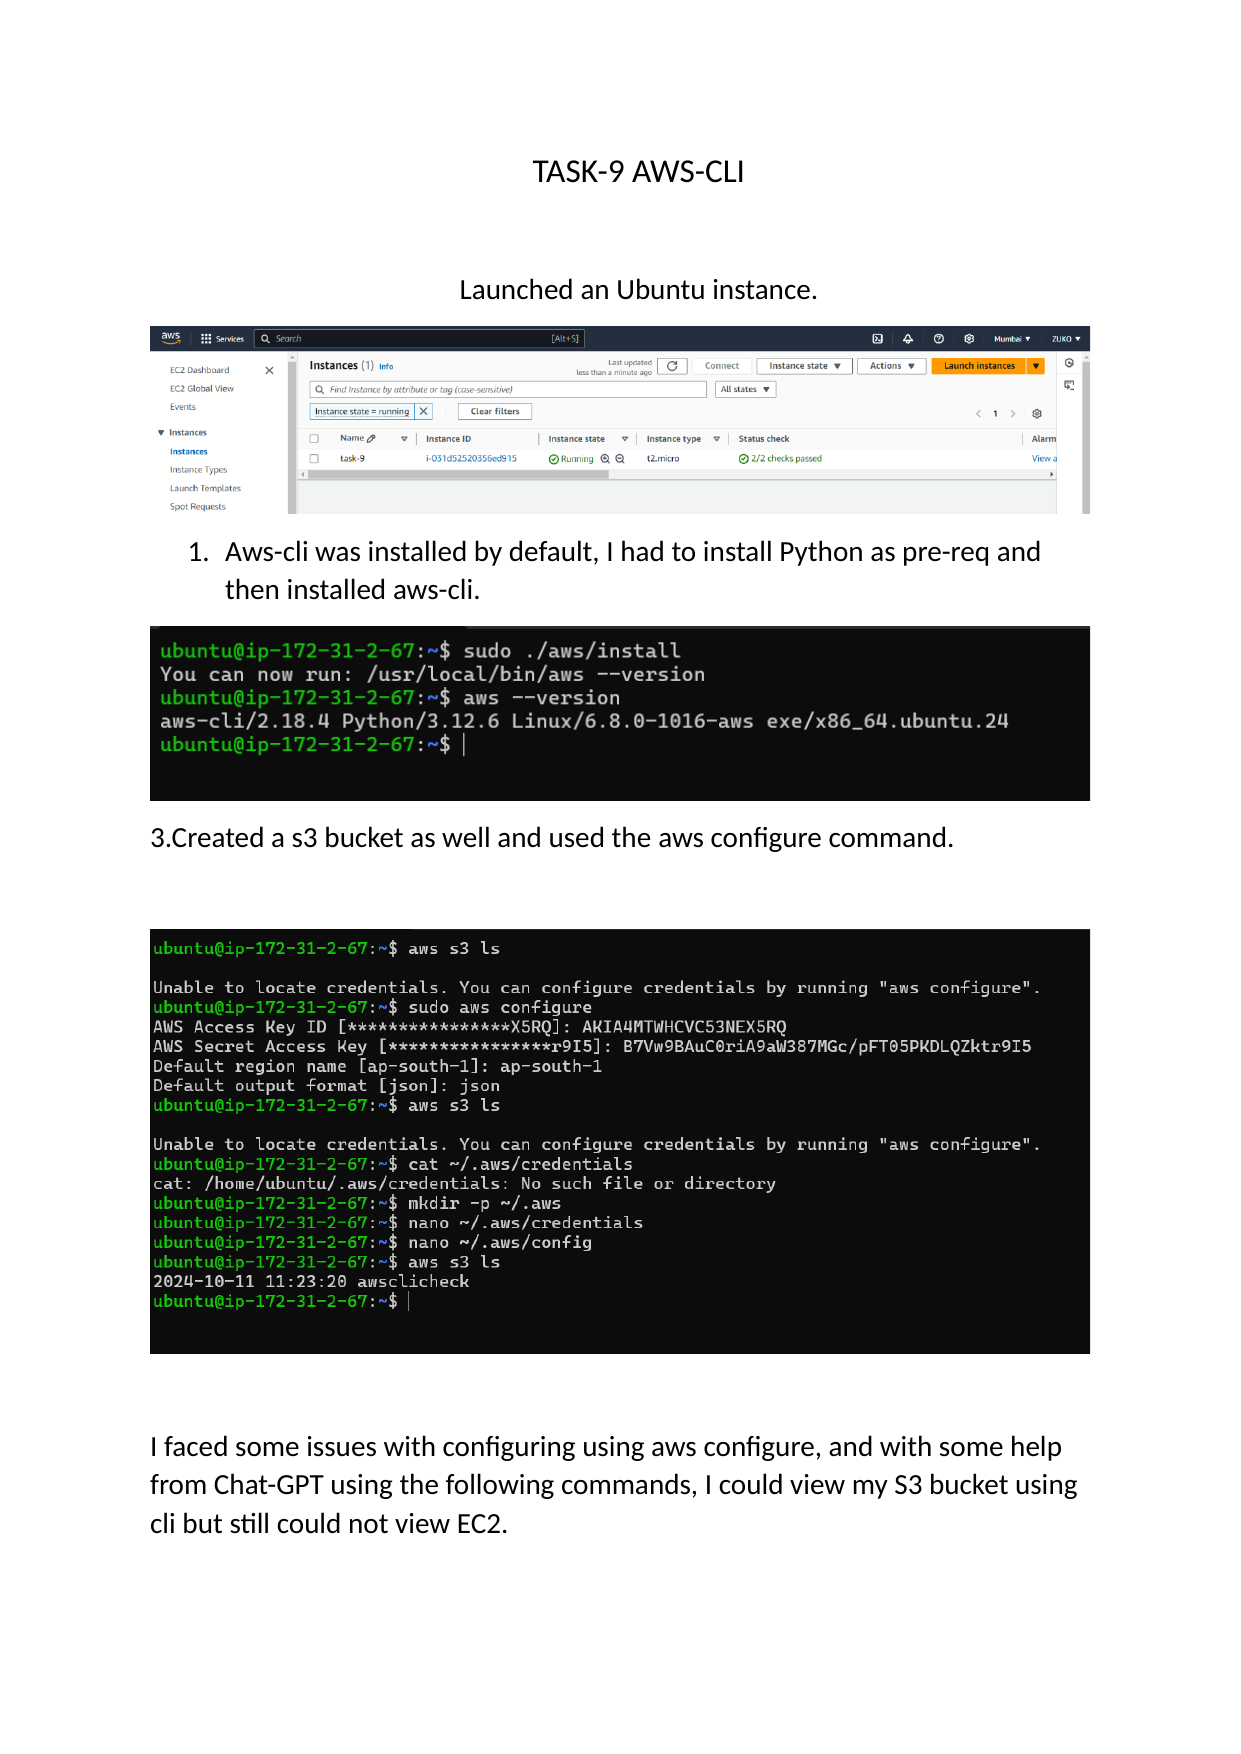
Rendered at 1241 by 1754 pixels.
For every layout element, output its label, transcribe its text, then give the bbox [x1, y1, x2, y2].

text TASK-9 AWS-CLI [187, 150, 1090, 191]
text I faced some issues with configuring using aws configure, and with some help from Chat-GPT using the following commands, I could view my S3 bucket using cli but still could not view EC2. [150, 1428, 1090, 1540]
picture [150, 929, 1091, 1354]
picture [150, 626, 1091, 801]
list Aws-cli was installed by default, I had to install Python as pre-req and then installed aws-cli. [187, 533, 1090, 607]
text 3.Created a s3 bucket as well and used the aws configure command. [150, 819, 1090, 854]
text Launched an Ubuntu instance. [187, 271, 1090, 307]
picture [150, 326, 1091, 514]
